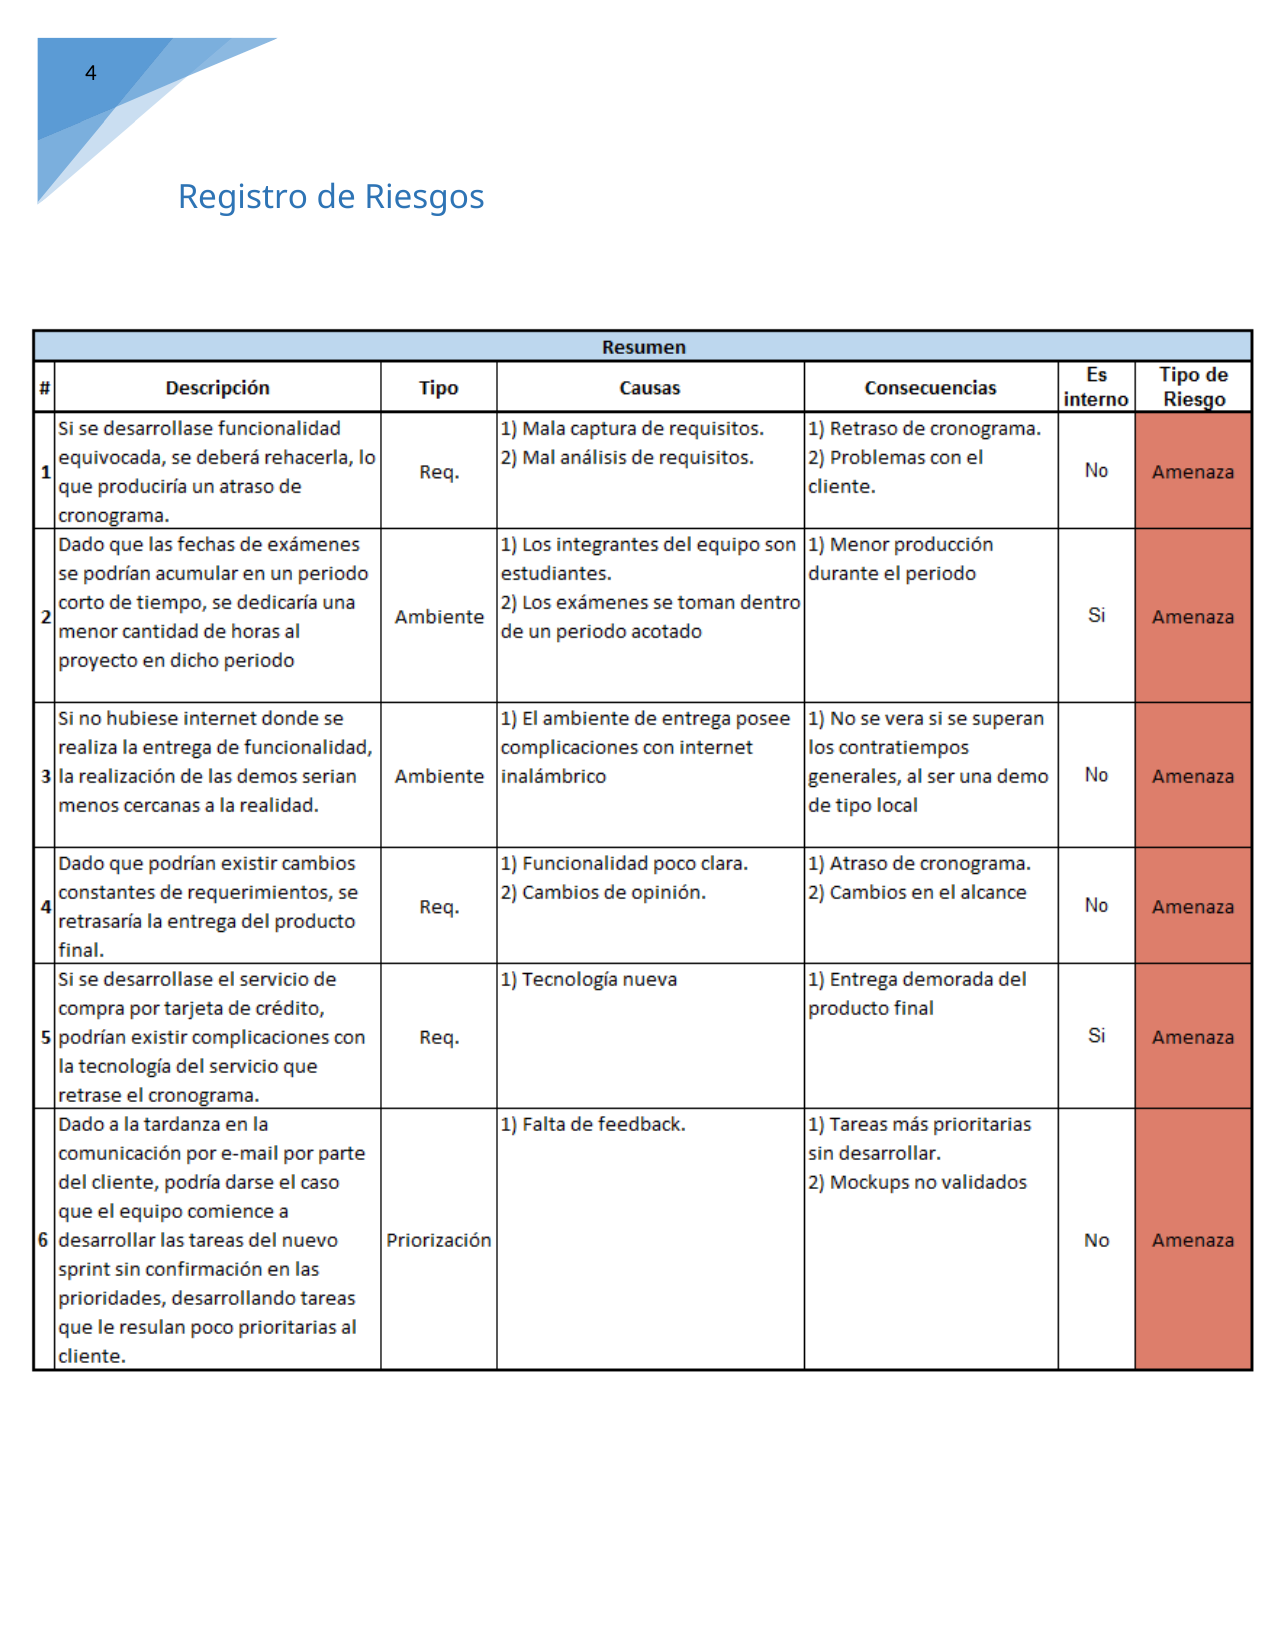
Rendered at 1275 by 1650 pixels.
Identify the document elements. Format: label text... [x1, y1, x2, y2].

picture [37, 37, 279, 206]
subtitle Registro de Riesgos [177, 173, 1098, 218]
picture [28, 325, 1258, 1376]
